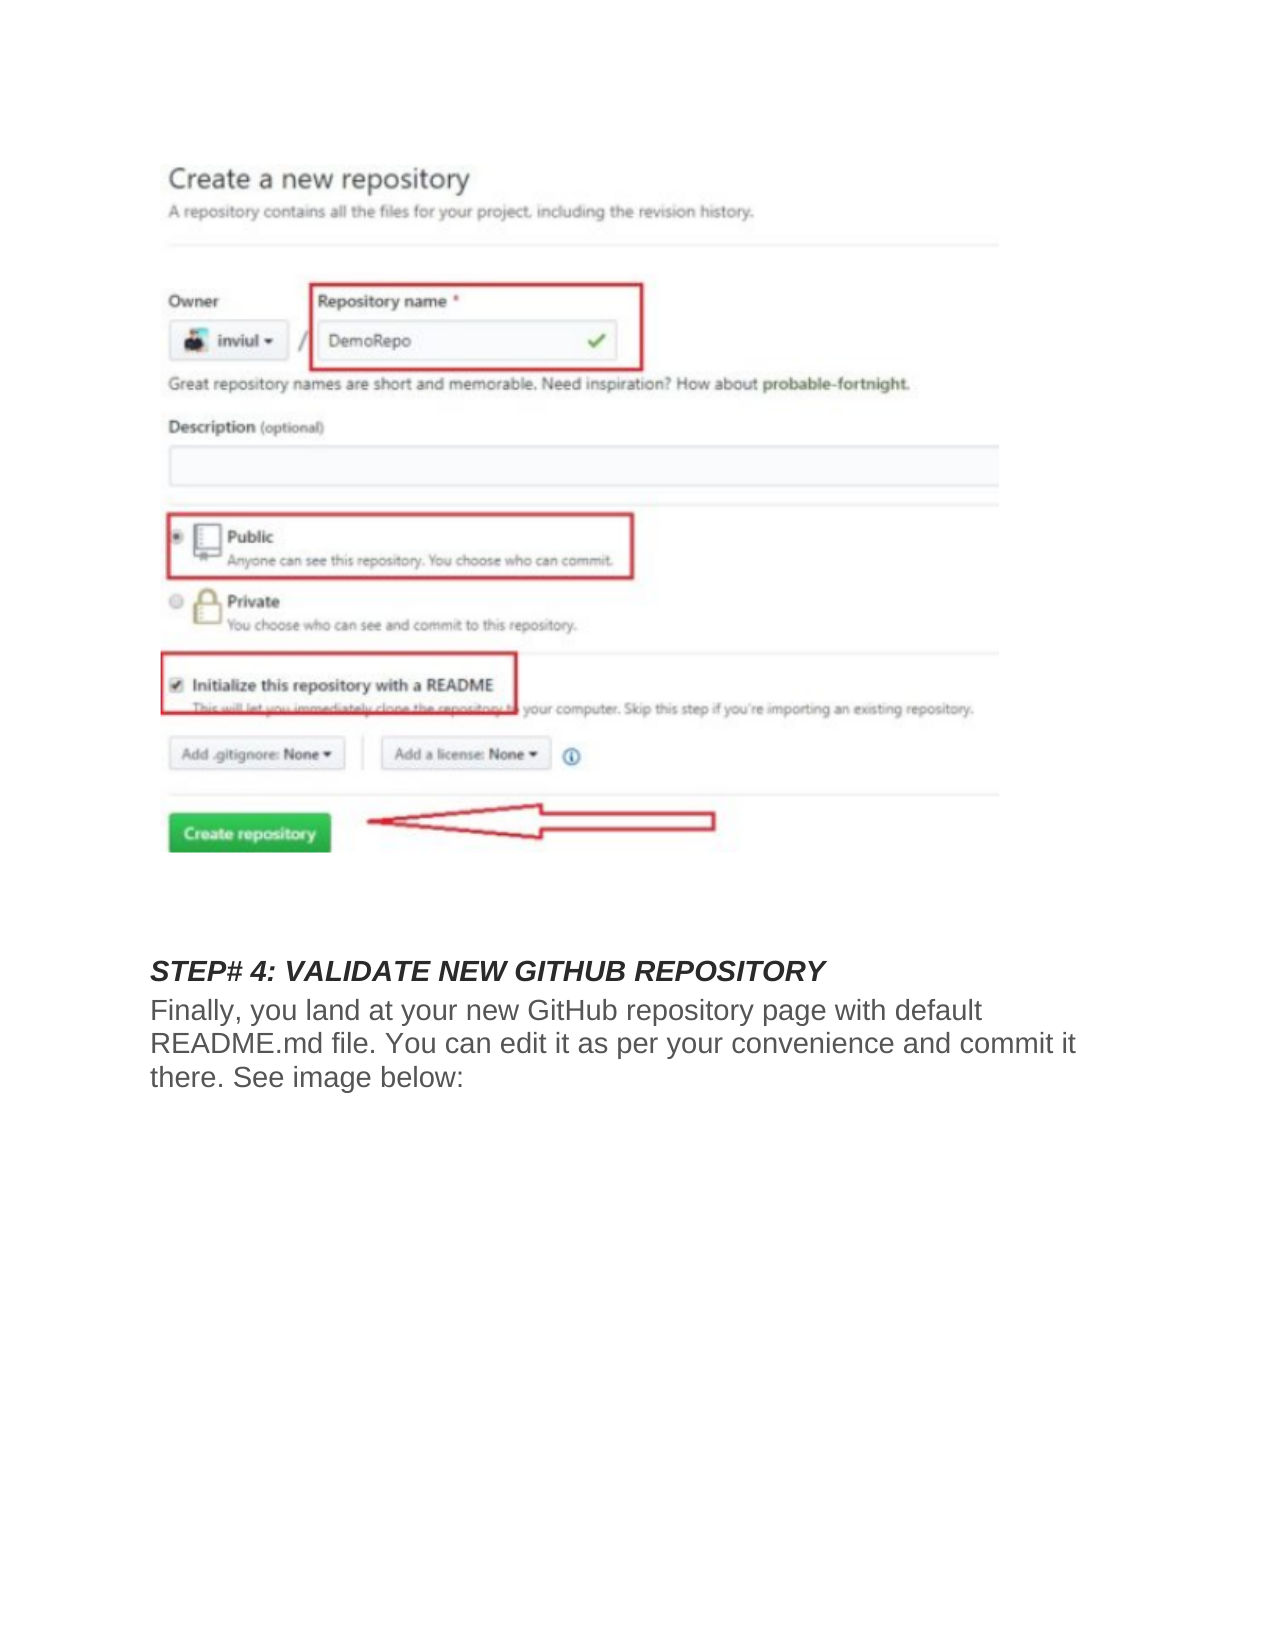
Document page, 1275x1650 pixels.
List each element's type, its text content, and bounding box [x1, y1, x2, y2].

picture [150, 150, 1000, 870]
text Finally, you land at your new GitHub repository page with default README.md file. You can edit it as per your convenience and commit it there. See image below: [150, 993, 1125, 1093]
subtitle STEP# 4: VALIDATE NEW GITHUB REPOSITORY [150, 954, 1125, 988]
